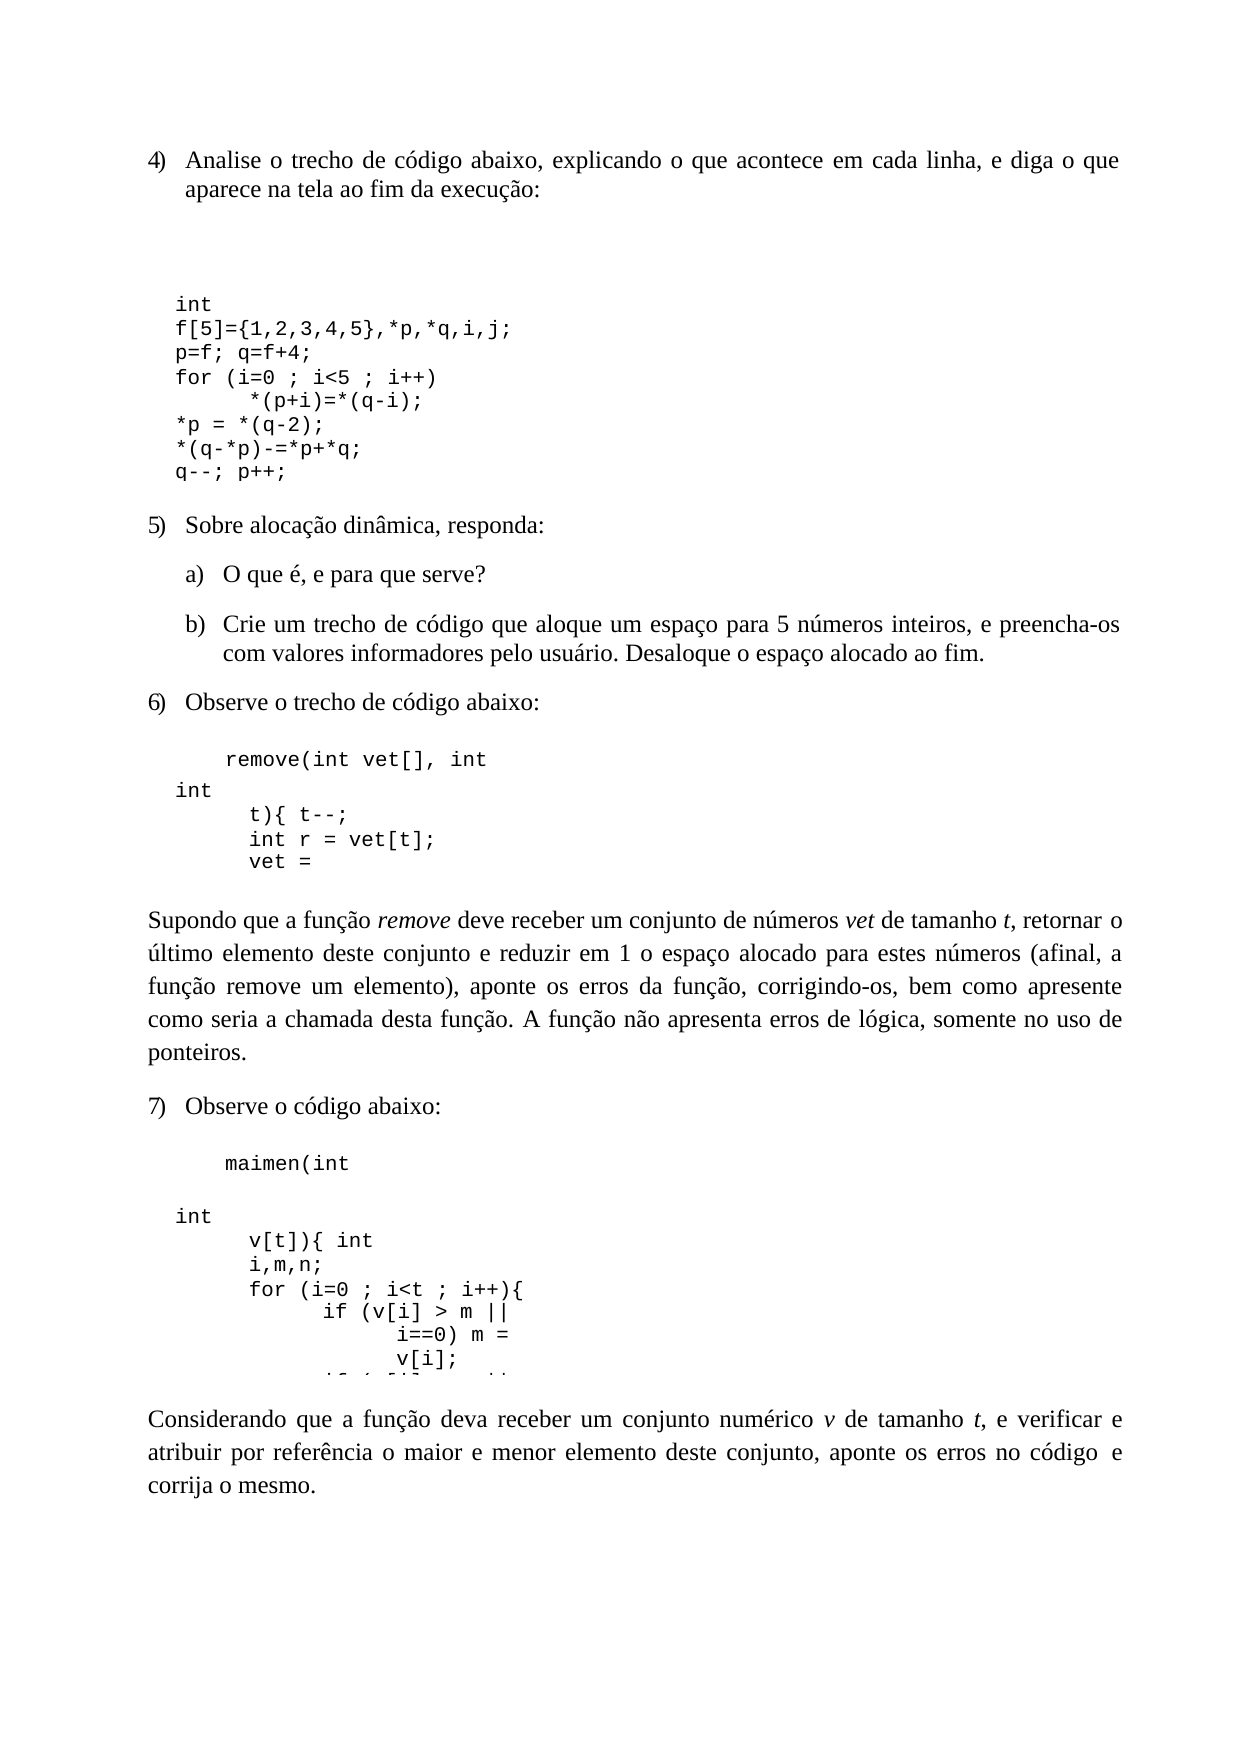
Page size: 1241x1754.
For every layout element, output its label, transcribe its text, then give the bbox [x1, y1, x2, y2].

list Observe o código abaixo: [148, 1091, 1146, 1120]
list Crie um trecho de código que aloque um espaço para 5 números inteiros, e preencha-os com valores informadores pelo usuário. Desaloque o espaço alocado ao fim. [185, 609, 1122, 666]
list Observe o trecho de código abaixo: [148, 687, 1122, 716]
text Supondo que a função remove deve receber um conjunto de números vet de tamanho t, retornar o último elemento deste conjunto e reduzir em 1 o espaço alocado para estes números (afinal, a função remove um elemento), aponte os erros da função, corrigindo-os, bem como apresente como seria a chamada desta função. A função não apresenta erros de lógica, somente no uso de ponteiros. [148, 905, 1122, 1066]
list O que é, e para que serve? [185, 559, 1122, 588]
list Sobre alocação dinâmica, responda: [148, 510, 1122, 538]
list Analise o trecho de código abaixo, explicando o que acontece em cada linha, e diga o que aparece na tela ao fim da execução: [148, 145, 1122, 202]
text Considerando que a função deva receber um conjunto numérico v de tamanho t, e verificar e atribuir por referência o maior e menor elemento deste conjunto, aponte os erros no código e corrija o mesmo. [148, 1404, 1122, 1499]
